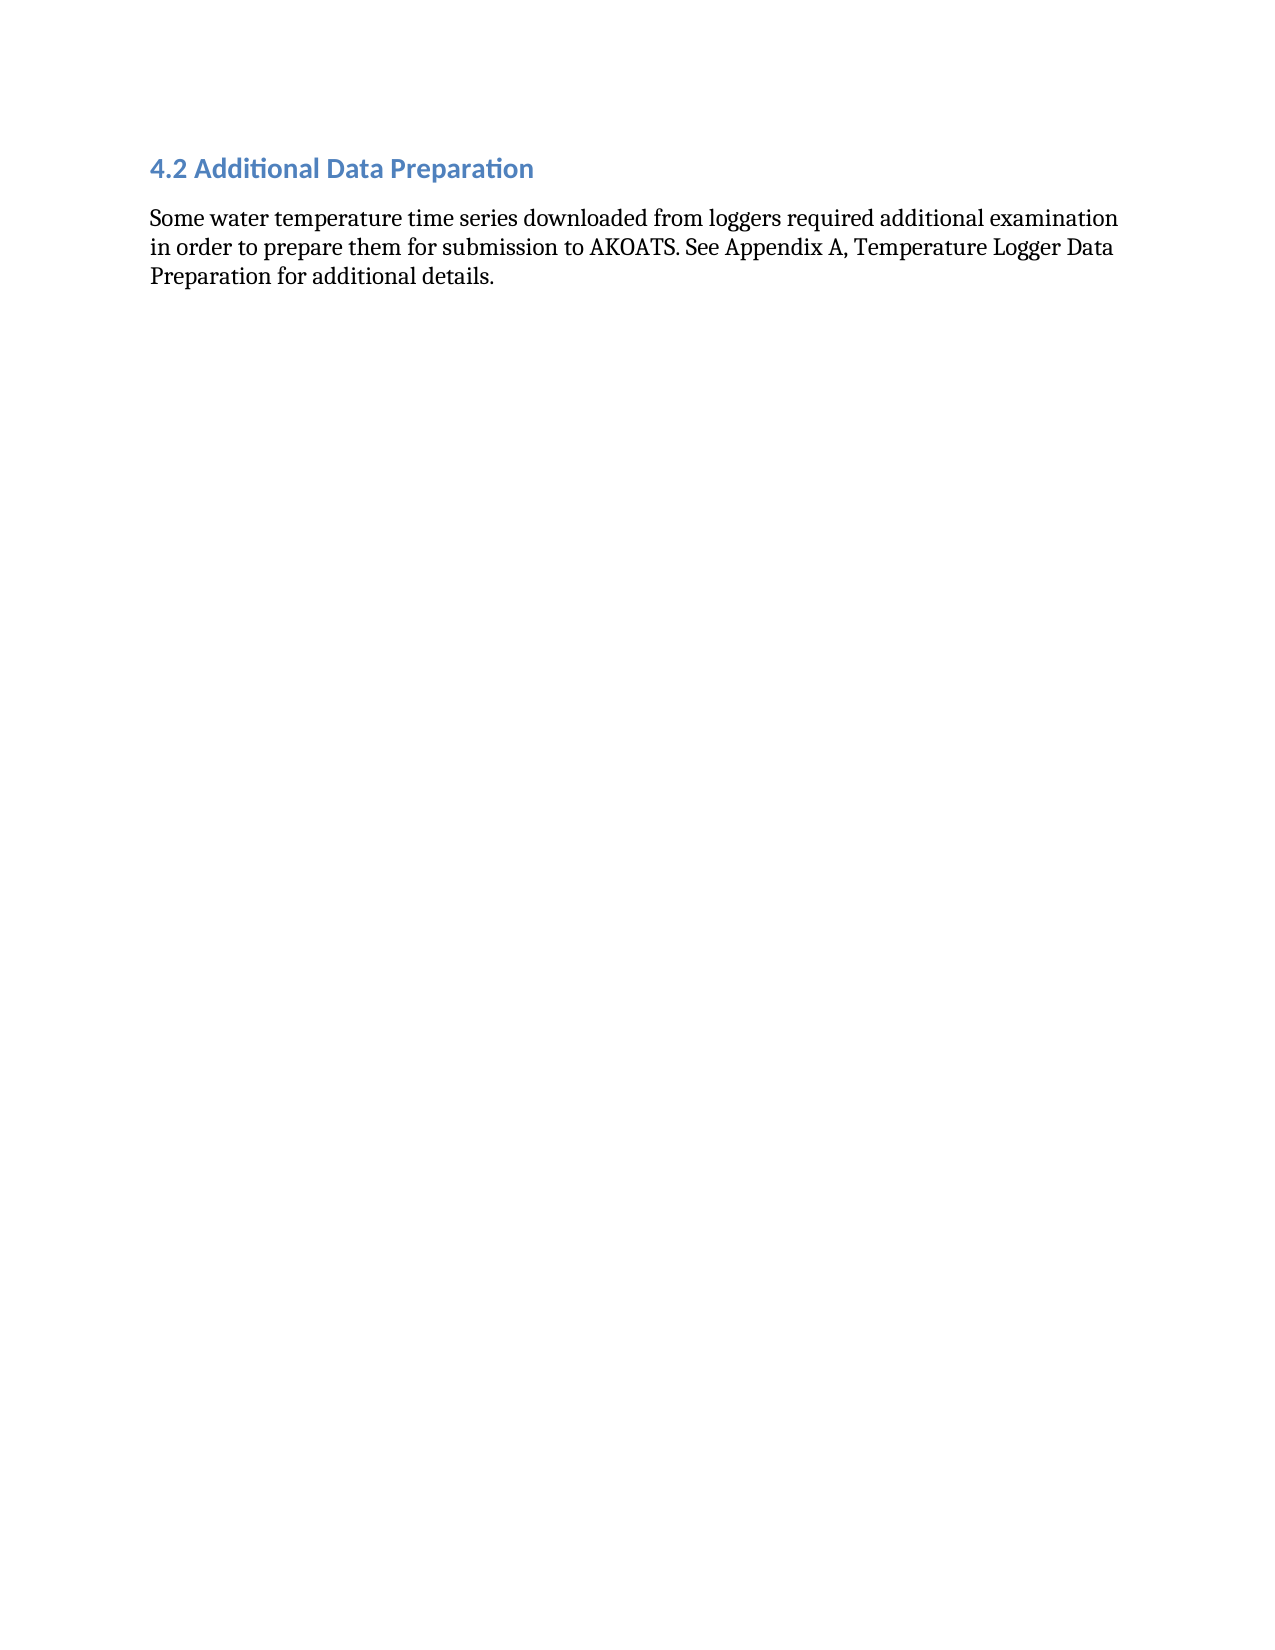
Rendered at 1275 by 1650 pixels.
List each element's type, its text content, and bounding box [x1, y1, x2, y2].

text Some water temperature time series downloaded from loggers required additional examination in order to prepare them for submission to AKOATS. See Appendix A, Temperature Logger Data Preparation for additional details. [150, 204, 1125, 291]
subtitle 4.2 Additional Data Preparation [150, 150, 1125, 186]
